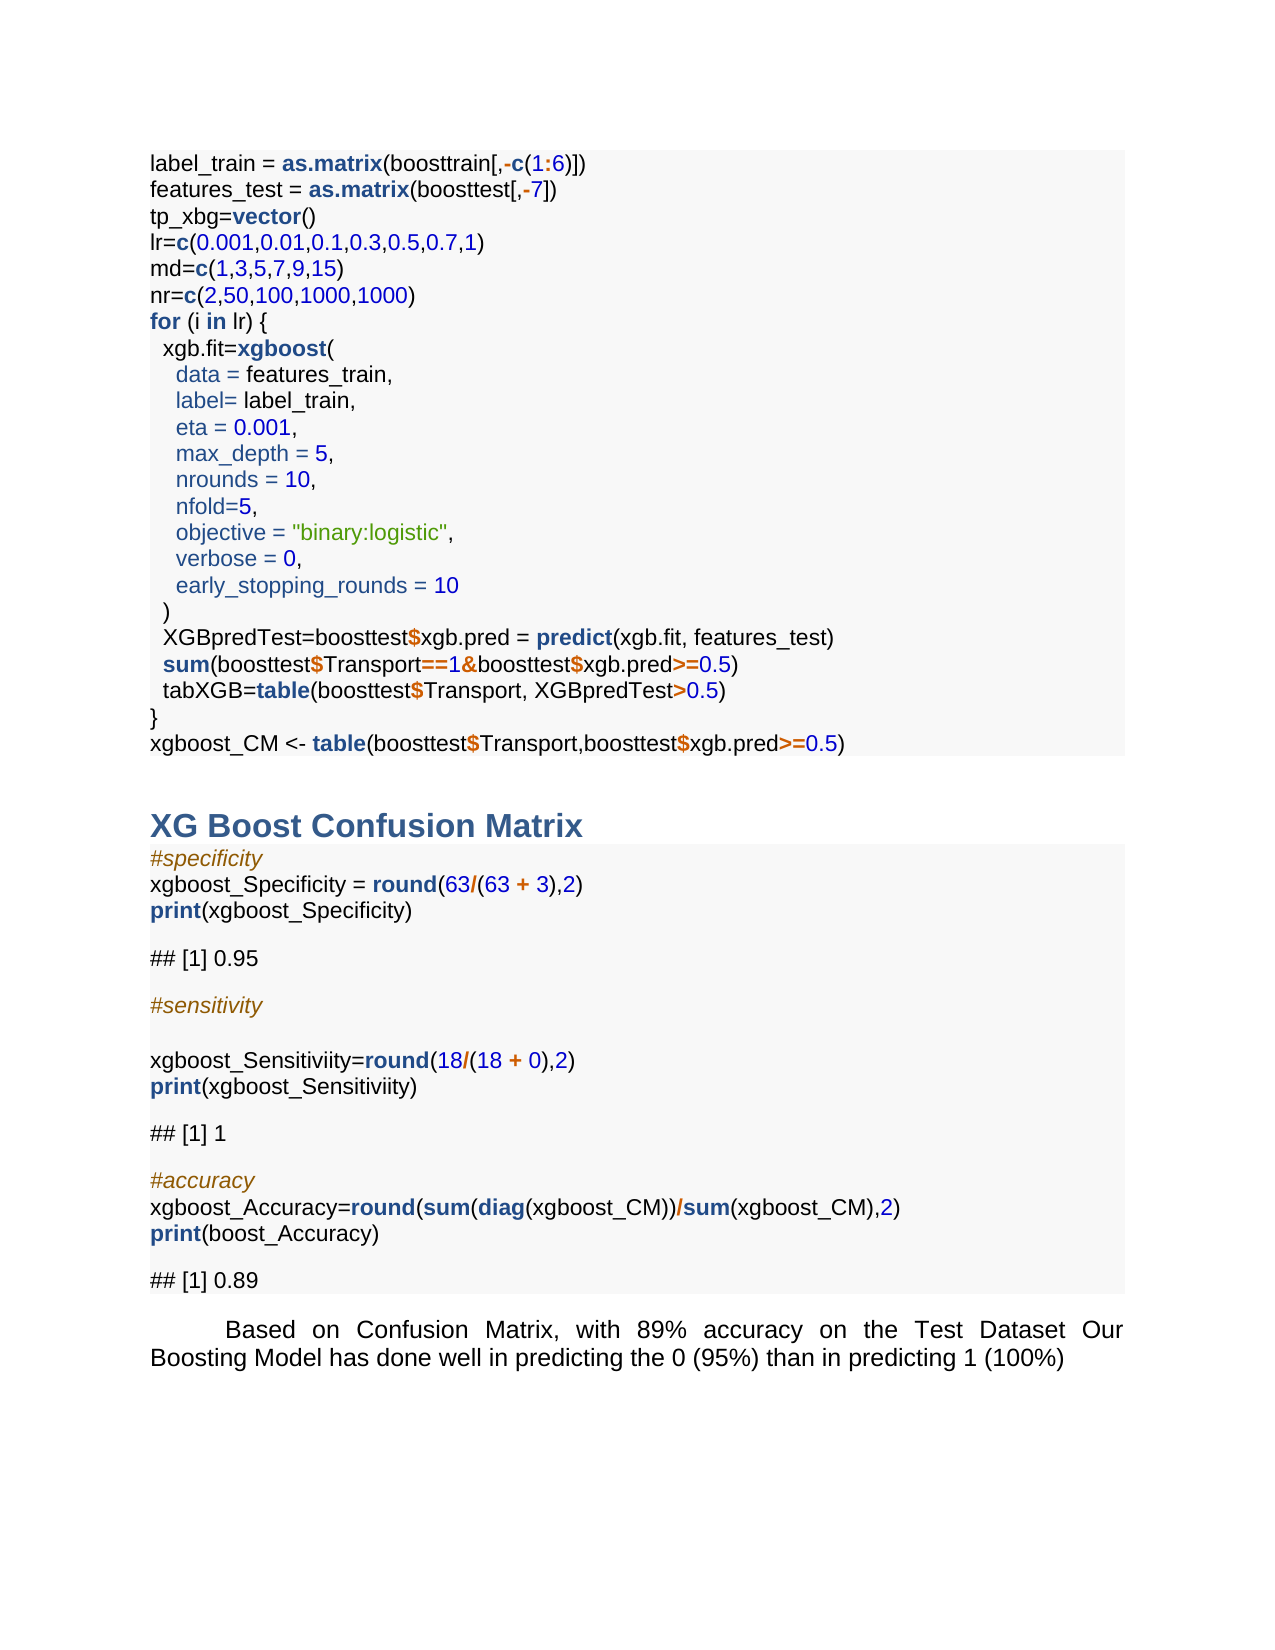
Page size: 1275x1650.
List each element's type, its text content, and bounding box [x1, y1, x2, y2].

text #specificity xgboost_Specificity = round(63/(63 + 3),2) print(xgboost_Specificity) [150, 844, 1125, 924]
text ## [1] 1 [150, 1120, 1125, 1147]
subtitle XG Boost Confusion Matrix [150, 806, 1125, 844]
text #sensitivity xgboost_Sensitiviity=round(18/(18 + 0),2) print(xgboost_Sensitiviity) [150, 992, 1125, 1099]
text ## [1] 0.89 [150, 1267, 1125, 1294]
text Based on Confusion Matrix, with 89% accuracy on the Test Dataset Our Boosting Model has done well in predicting the 0 (95%) than in predicting 1 (100%) [150, 1314, 1125, 1372]
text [150, 150, 1125, 756]
text #accuracy xgboost_Accuracy=round(sum(diag(xgboost_CM))/sum(xgboost_CM),2) print(boost_Accuracy) [150, 1167, 1125, 1247]
text ## [1] 0.95 [150, 944, 1125, 971]
